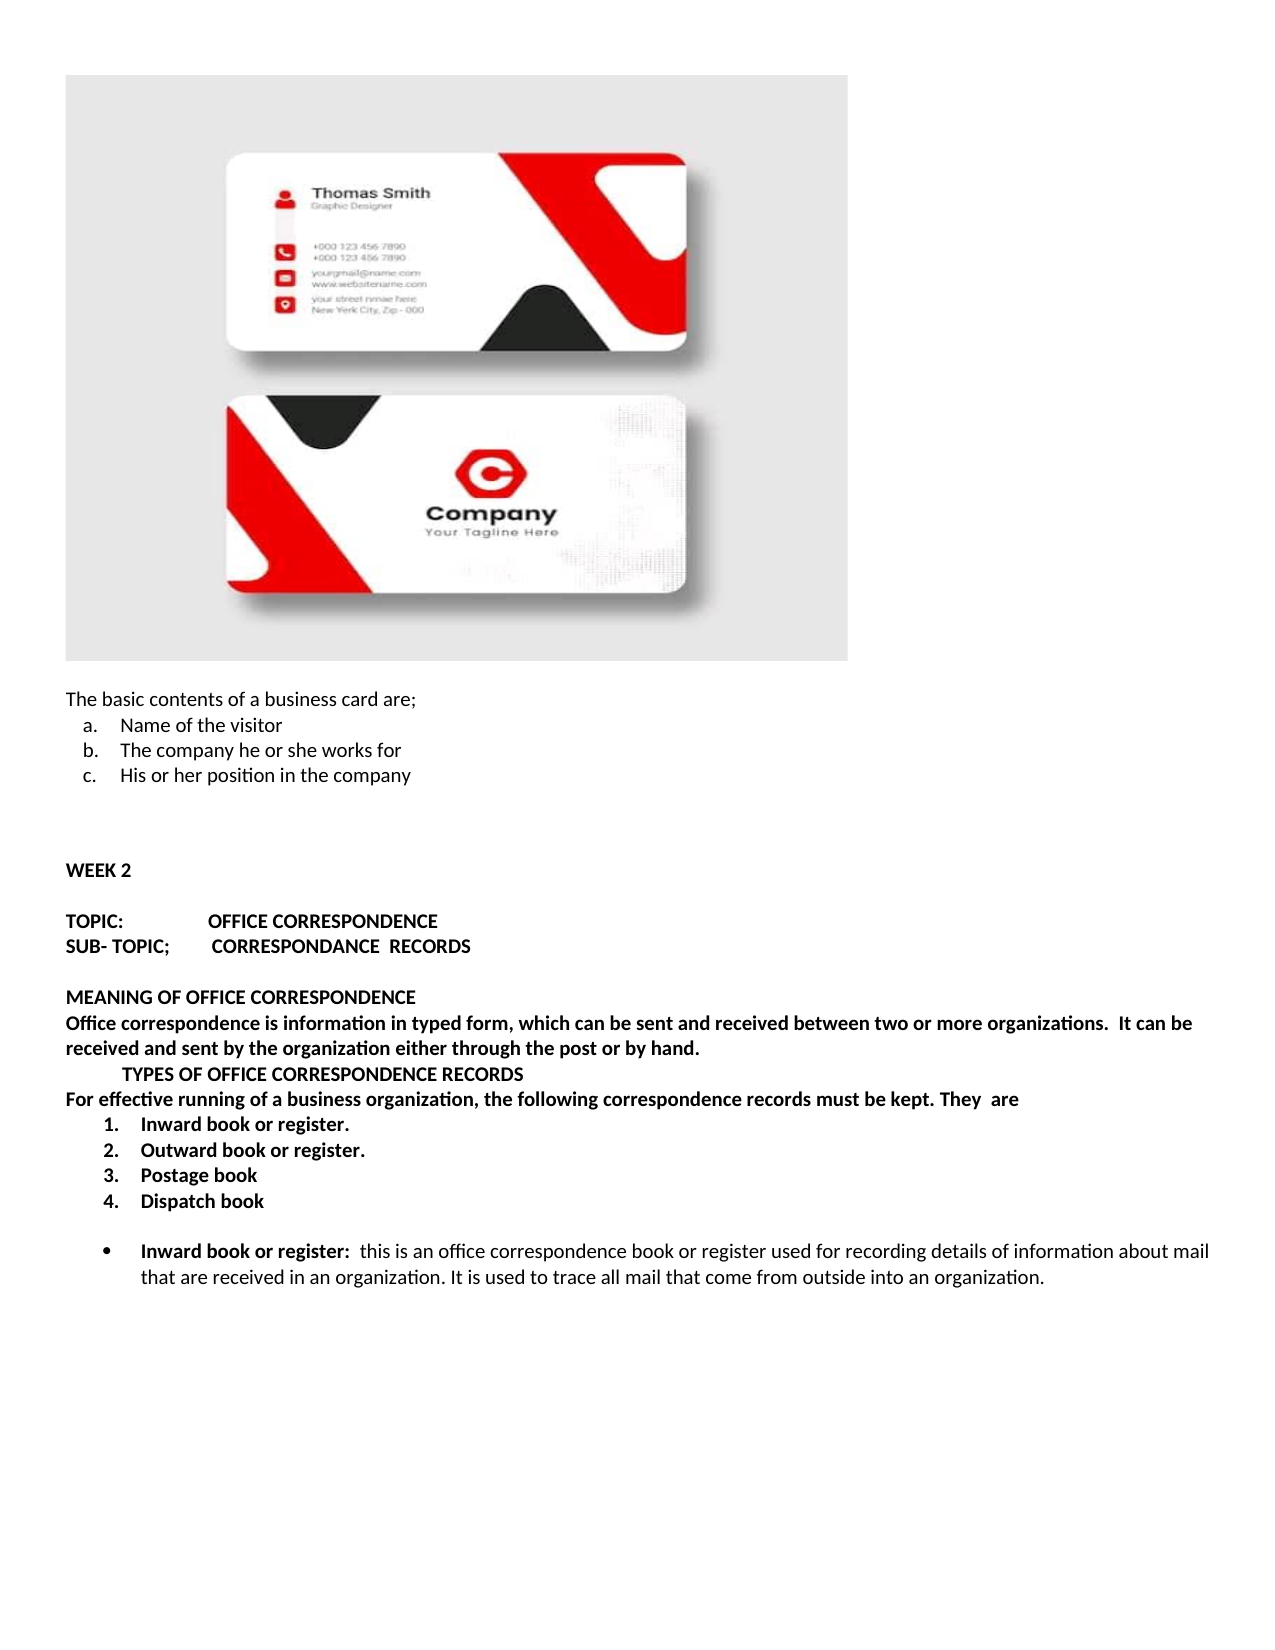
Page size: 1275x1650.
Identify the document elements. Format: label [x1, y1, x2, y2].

table_header [54, 832, 1236, 1289]
table_header [54, 75, 1236, 788]
picture [65, 75, 848, 661]
